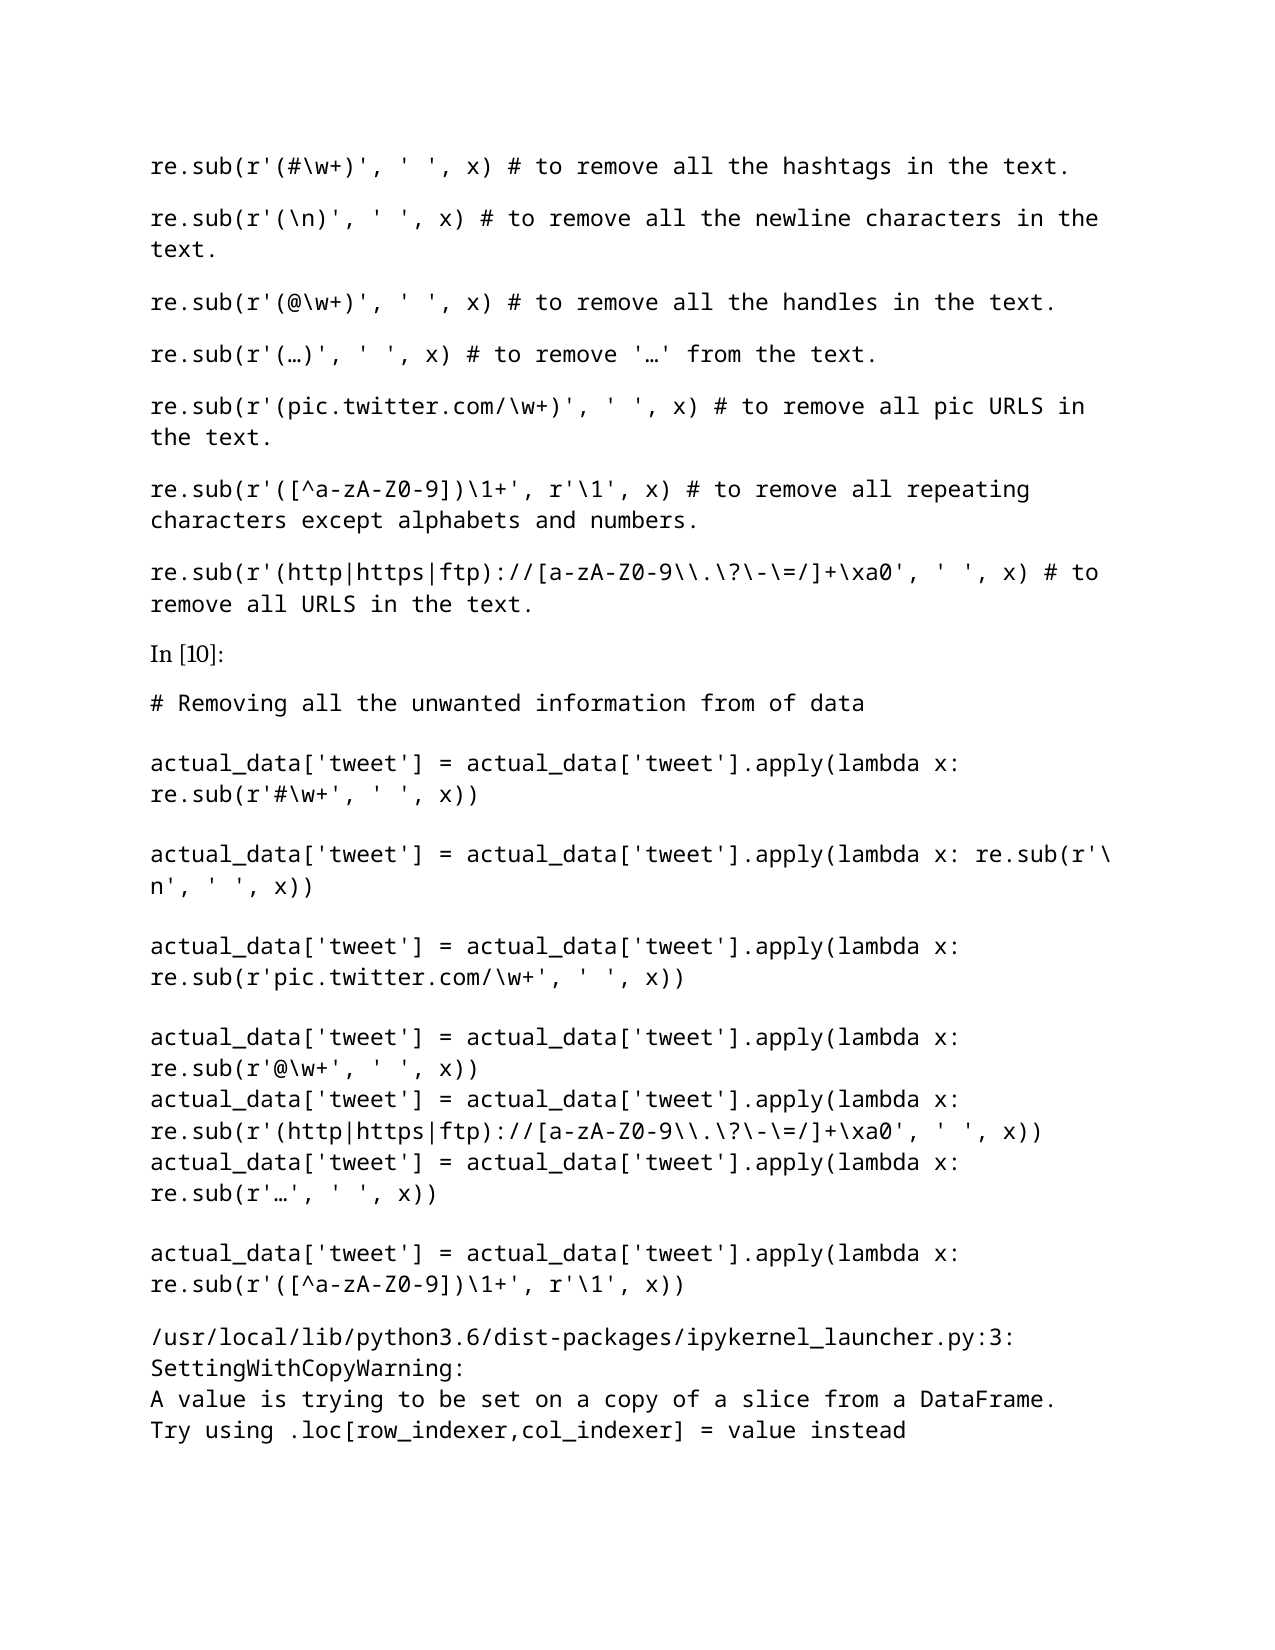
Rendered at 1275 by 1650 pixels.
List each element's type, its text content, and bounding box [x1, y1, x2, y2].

text re.sub(r'([^a-zA-Z0-9])\1+', r'\1', x) # to remove all repeating characters except alphabets and numbers. [150, 473, 1125, 535]
text In [10]: [150, 639, 1125, 668]
text re.sub(r'(…)', ' ', x) # to remove '…' from the text. [150, 337, 1125, 369]
text re.sub(r'(\n)', ' ', x) # to remove all the newline characters in the text. [150, 202, 1125, 264]
text re.sub(r'(pic.twitter.com/\w+)', ' ', x) # to remove all pic URLS in the text. [150, 389, 1125, 452]
text # Removing all the unwanted information from of data actual_data['tweet'] = actual_data['tweet'].apply(lambda x: re.sub(r'#\w+', ' ', x)) actual_data['tweet'] = actual_data['tweet'].apply(lambda x: re.sub(r'\n', ' ', x)) actual_data['tweet'] = actual_data['tweet'].apply(lambda x: re.sub(r'pic.twitter.com/\w+', ' ', x)) actual_data['tweet'] = actual_data['tweet'].apply(lambda x: re.sub(r'@\w+', ' ', x)) actual_data['tweet'] = actual_data['tweet'].apply(lambda x: re.sub(r'(http|https|ftp)://[a-zA-Z0-9\\.\?\-\=/]+\xa0', ' ', x)) actual_data['tweet'] = actual_data['tweet'].apply(lambda x: re.sub(r'…', ' ', x)) actual_data['tweet'] = actual_data['tweet'].apply(lambda x: re.sub(r'([^a-zA-Z0-9])\1+', r'\1', x)) [150, 687, 1125, 1299]
text re.sub(r'(http|https|ftp)://[a-zA-Z0-9\\.\?\-\=/]+\xa0', ' ', x) # to remove all URLS in the text. [150, 556, 1125, 619]
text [150, 1320, 1125, 1474]
text re.sub(r'(@\w+)', ' ', x) # to remove all the handles in the text. [150, 285, 1125, 317]
text re.sub(r'(#\w+)', ' ', x) # to remove all the hashtags in the text. [150, 150, 1125, 181]
